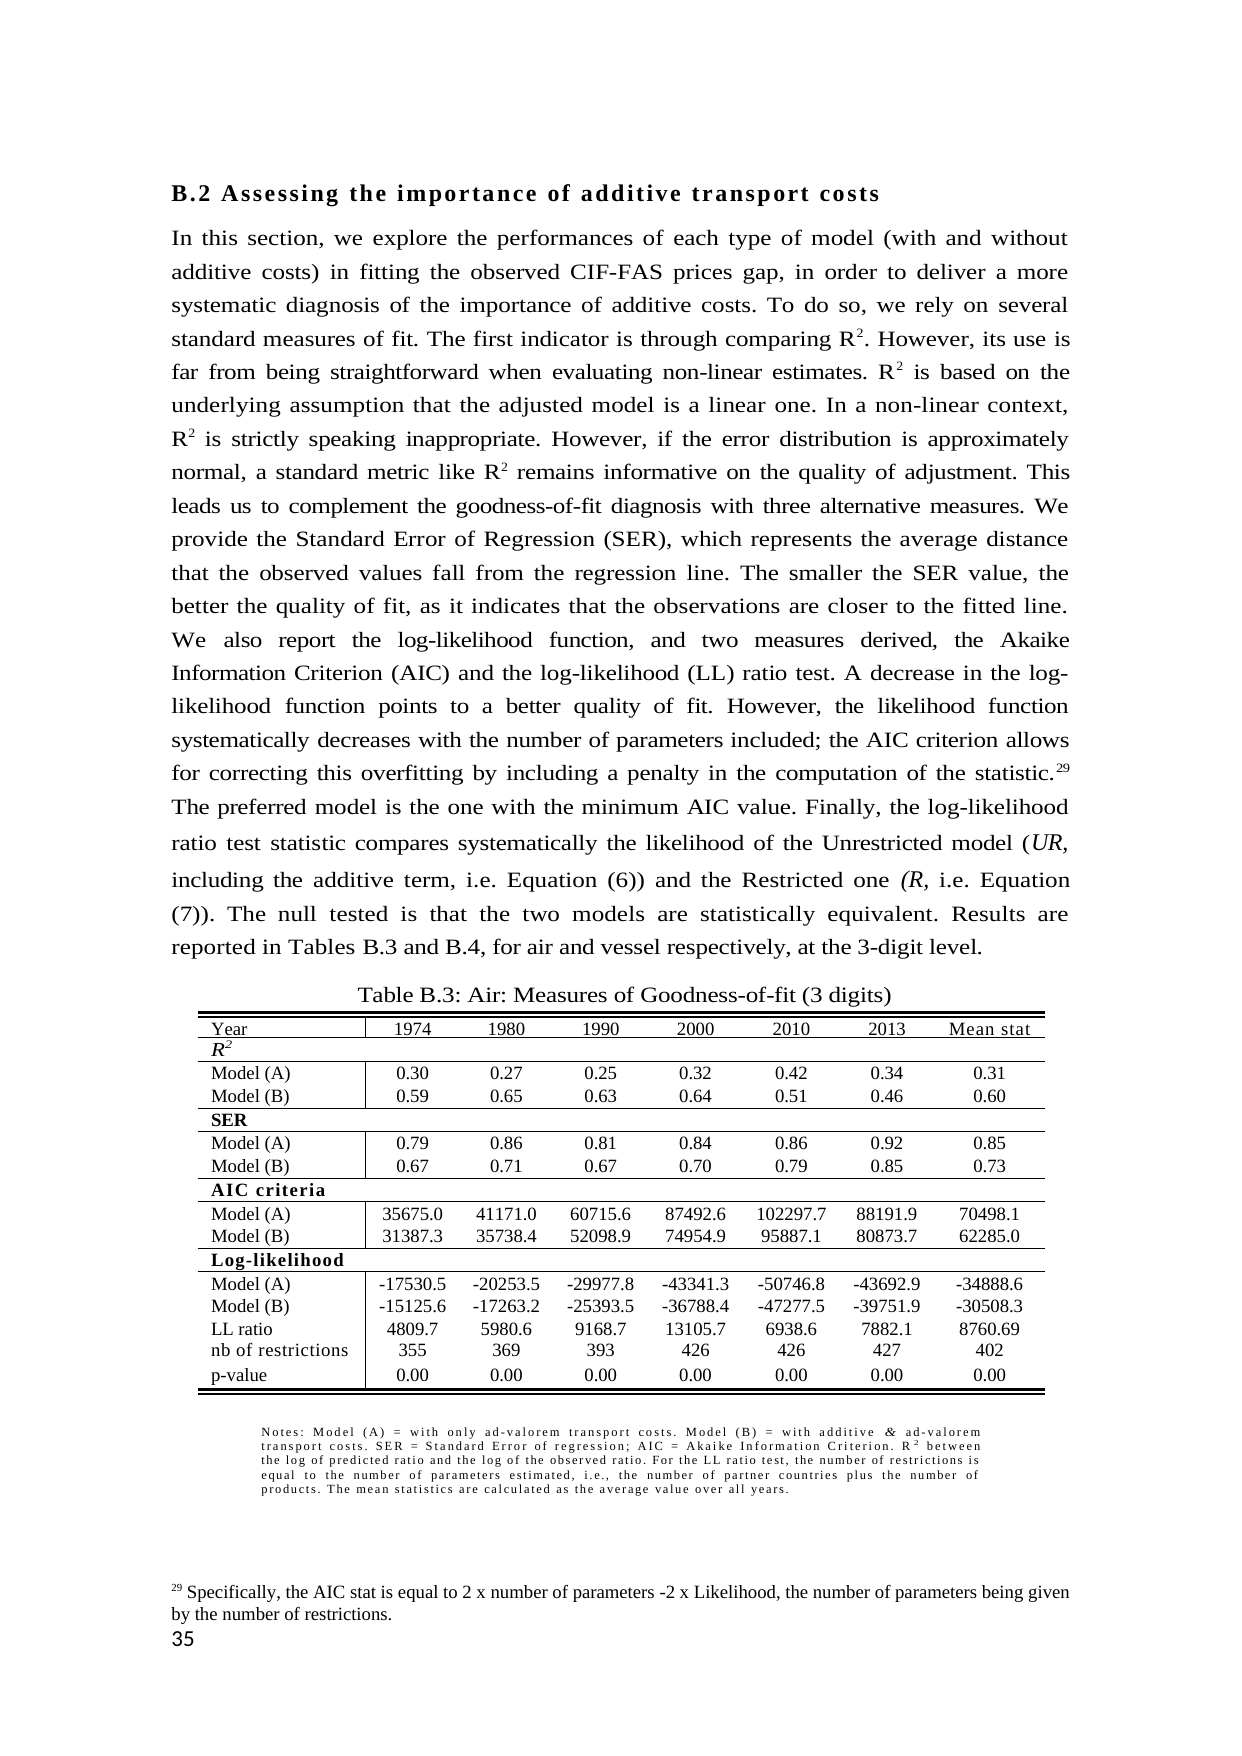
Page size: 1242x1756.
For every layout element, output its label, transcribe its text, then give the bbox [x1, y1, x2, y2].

text B.2 Assessing the importance of additive transport costs [171, 179, 1078, 207]
table_cell 0.67 [553, 1155, 648, 1177]
table_cell -17263.2 [459, 1295, 553, 1317]
table_cell 402 [934, 1338, 1045, 1361]
table_cell -30508.3 [934, 1295, 1045, 1317]
table_cell 0.65 [459, 1084, 553, 1107]
table_cell 0.67 [366, 1155, 459, 1177]
table_cell [553, 1109, 648, 1131]
table_cell 0.92 [840, 1132, 934, 1154]
table_cell 8760.69 [934, 1318, 1045, 1338]
table_cell [553, 1038, 648, 1061]
table_cell 0.32 [648, 1062, 743, 1084]
table_cell -34888.6 [934, 1272, 1045, 1295]
table_header 1980 [459, 1018, 553, 1037]
table_cell 0.70 [648, 1155, 743, 1177]
table_cell 355 [366, 1338, 459, 1361]
table_cell 0.71 [459, 1155, 553, 1177]
table_cell [648, 1109, 743, 1131]
table_cell 0.00 [366, 1361, 459, 1388]
table_cell 35738.4 [459, 1225, 553, 1248]
table_cell 9168.7 [553, 1318, 648, 1338]
table_cell 0.79 [743, 1155, 839, 1177]
table_cell 0.27 [459, 1062, 553, 1084]
table_cell -36788.4 [648, 1295, 743, 1317]
table_cell 393 [553, 1338, 648, 1361]
table_cell 5980.6 [459, 1318, 553, 1338]
table_cell 0.85 [934, 1132, 1045, 1154]
table_cell [459, 1249, 553, 1271]
table_cell 369 [459, 1338, 553, 1361]
table_cell -43341.3 [648, 1272, 743, 1295]
table_cell [743, 1179, 839, 1201]
table_cell -25393.5 [553, 1295, 648, 1317]
table_cell Model (A) [198, 1272, 365, 1295]
table_cell 62285.0 [934, 1225, 1045, 1248]
table_cell [840, 1249, 934, 1271]
table_cell -47277.5 [743, 1295, 839, 1317]
table_cell AIC criteria [198, 1179, 459, 1201]
table_cell [459, 1038, 553, 1061]
table_cell -17530.5 [366, 1272, 459, 1295]
table_cell 0.00 [934, 1361, 1045, 1388]
table_header Year [198, 1018, 365, 1037]
table_cell 0.86 [743, 1132, 839, 1154]
text Notes: Model (A) = with only ad-valorem transport costs. Model (B) = with additive & ad-valorem transport costs. SER = Standard Error of regression; AIC = Akaike Information Criterion. R2 between the log of predicted ratio and the log of the observed ratio. For the LL ratio test, the number of restrictions is equal to the number of parameters estimated, i.e., the number of partner countries plus the number of products. The mean statistics are calculated as the average value over all years. [261, 1424, 980, 1496]
table_cell 60715.6 [553, 1202, 648, 1225]
table_cell 4809.7 [366, 1318, 459, 1338]
table_cell Model (B) [198, 1225, 365, 1248]
table_cell [743, 1109, 839, 1131]
table_cell [648, 1249, 743, 1271]
table_cell 0.42 [743, 1062, 839, 1084]
table_cell 0.00 [743, 1361, 839, 1388]
table_cell Model (A) [198, 1062, 365, 1084]
table_header 2000 [648, 1018, 743, 1037]
table_cell p-value [198, 1361, 365, 1388]
table_cell -29977.8 [553, 1272, 648, 1295]
table_cell 427 [840, 1338, 934, 1361]
table_cell Model (A) [198, 1132, 365, 1154]
table_cell 0.63 [553, 1084, 648, 1107]
table_cell 74954.9 [648, 1225, 743, 1248]
table_cell 7882.1 [840, 1318, 934, 1338]
table_cell -15125.6 [366, 1295, 459, 1317]
table_cell 87492.6 [648, 1202, 743, 1225]
table_cell 0.30 [366, 1062, 459, 1084]
table_cell 13105.7 [648, 1318, 743, 1338]
table_cell 0.64 [648, 1084, 743, 1107]
table_cell 102297.7 [743, 1202, 839, 1225]
table_header 1974 [366, 1018, 459, 1037]
table_cell Model (B) [198, 1084, 365, 1107]
table_header 2013 [840, 1018, 934, 1037]
table_cell 0.00 [459, 1361, 553, 1388]
table_cell [840, 1109, 934, 1131]
table_cell 0.85 [840, 1155, 934, 1177]
table_cell LL ratio [198, 1318, 365, 1338]
table_cell 0.25 [553, 1062, 648, 1084]
table_header 2010 [743, 1018, 839, 1037]
table_cell [459, 1179, 553, 1201]
table_cell SER [198, 1109, 459, 1131]
table_cell nb of restrictions [198, 1338, 365, 1361]
table_cell 426 [743, 1338, 839, 1361]
table_cell Model (B) [198, 1295, 365, 1317]
table_cell [648, 1038, 743, 1061]
table_cell Model (A) [198, 1202, 365, 1225]
table_cell [743, 1038, 839, 1061]
table_header 1990 [553, 1018, 648, 1037]
table_cell 0.34 [840, 1062, 934, 1084]
table_cell Model (B) [198, 1155, 365, 1177]
table_cell 0.79 [366, 1132, 459, 1154]
table_cell 88191.9 [840, 1202, 934, 1225]
table_cell 0.00 [648, 1361, 743, 1388]
table_cell [553, 1179, 648, 1201]
table_cell [934, 1109, 1045, 1131]
table_cell -39751.9 [840, 1295, 934, 1317]
text In this section, we explore the performances of each type of model (with and without additive costs) in fitting the observed CIF-FAS prices gap, in order to deliver a more systematic diagnosis of the importance of additive costs. To do so, we rely on several standard measures of fit. The first indicator is through comparing R2. However, its use is far from being straightforward when evaluating non-linear estimates. R2 is based on the underlying assumption that the adjusted model is a linear one. In a non-linear context, R2 is strictly speaking inappropriate. However, if the error distribution is approximately normal, a standard metric like R2 remains informative on the quality of adjustment. This leads us to complement the goodness-of-fit diagnosis with three alternative measures. We provide the Standard Error of Regression (SER), which represents the average distance that the observed values fall from the regression line. The smaller the SER value, the better the quality of fit, as it indicates that the observations are closer to the fitted line. We also report the log-likelihood function, and two measures derived, the Akaike Information Criterion (AIC) and the log-likelihood (LL) ratio test. A decrease in the log-likelihood function points to a better quality of fit. However, the likelihood function systematically decreases with the number of parameters included; the AIC criterion allows for correcting this overfitting by including a penalty in the computation of the statistic. The preferred model is the one with the minimum AIC value. Finally, the log-likelihood ratio test statistic compares systematically the likelihood of the Unrestricted model (UR, including the additive term, i.e. Equation (6)) and the Restricted one (R, i.e. Equation (7)). The null tested is that the two models are statistically equivalent. Results are reported in Tables B.3 and B.4, for air and vessel respectively, at the 3-digit level. [171, 225, 1070, 959]
table_cell 0.46 [840, 1084, 934, 1107]
table_cell [459, 1109, 553, 1131]
table_cell -50746.8 [743, 1272, 839, 1295]
table_cell [840, 1179, 934, 1201]
table_header Mean stat [934, 1018, 1045, 1037]
table_cell 0.73 [934, 1155, 1045, 1177]
table_cell 0.84 [648, 1132, 743, 1154]
table_cell 0.00 [553, 1361, 648, 1388]
table_cell -20253.5 [459, 1272, 553, 1295]
table_cell 41171.0 [459, 1202, 553, 1225]
table_cell -43692.9 [840, 1272, 934, 1295]
text Table B.3: Air: Measures of Goodness-of-fit (3 digits) [171, 982, 1078, 1008]
table_cell 0.81 [553, 1132, 648, 1154]
table_cell 6938.6 [743, 1318, 839, 1338]
table_cell [553, 1249, 648, 1271]
table_cell 426 [648, 1338, 743, 1361]
table_cell 80873.7 [840, 1225, 934, 1248]
table_cell 31387.3 [366, 1225, 459, 1248]
table_cell 35675.0 [366, 1202, 459, 1225]
table_cell 0.51 [743, 1084, 839, 1107]
table_cell 52098.9 [553, 1225, 648, 1248]
table_cell [934, 1179, 1045, 1201]
table_cell [840, 1038, 934, 1061]
table_cell [934, 1249, 1045, 1271]
table_cell 0.00 [840, 1361, 934, 1388]
table_cell [934, 1038, 1045, 1061]
table_cell 0.59 [366, 1084, 459, 1107]
table_cell [648, 1179, 743, 1201]
table_cell 95887.1 [743, 1225, 839, 1248]
table_cell R2 [198, 1038, 459, 1061]
table_cell [743, 1249, 839, 1271]
table_cell 0.60 [934, 1084, 1045, 1107]
table_cell 70498.1 [934, 1202, 1045, 1225]
table_cell 0.31 [934, 1062, 1045, 1084]
table_cell Log-likelihood [198, 1249, 459, 1271]
table_cell 0.86 [459, 1132, 553, 1154]
